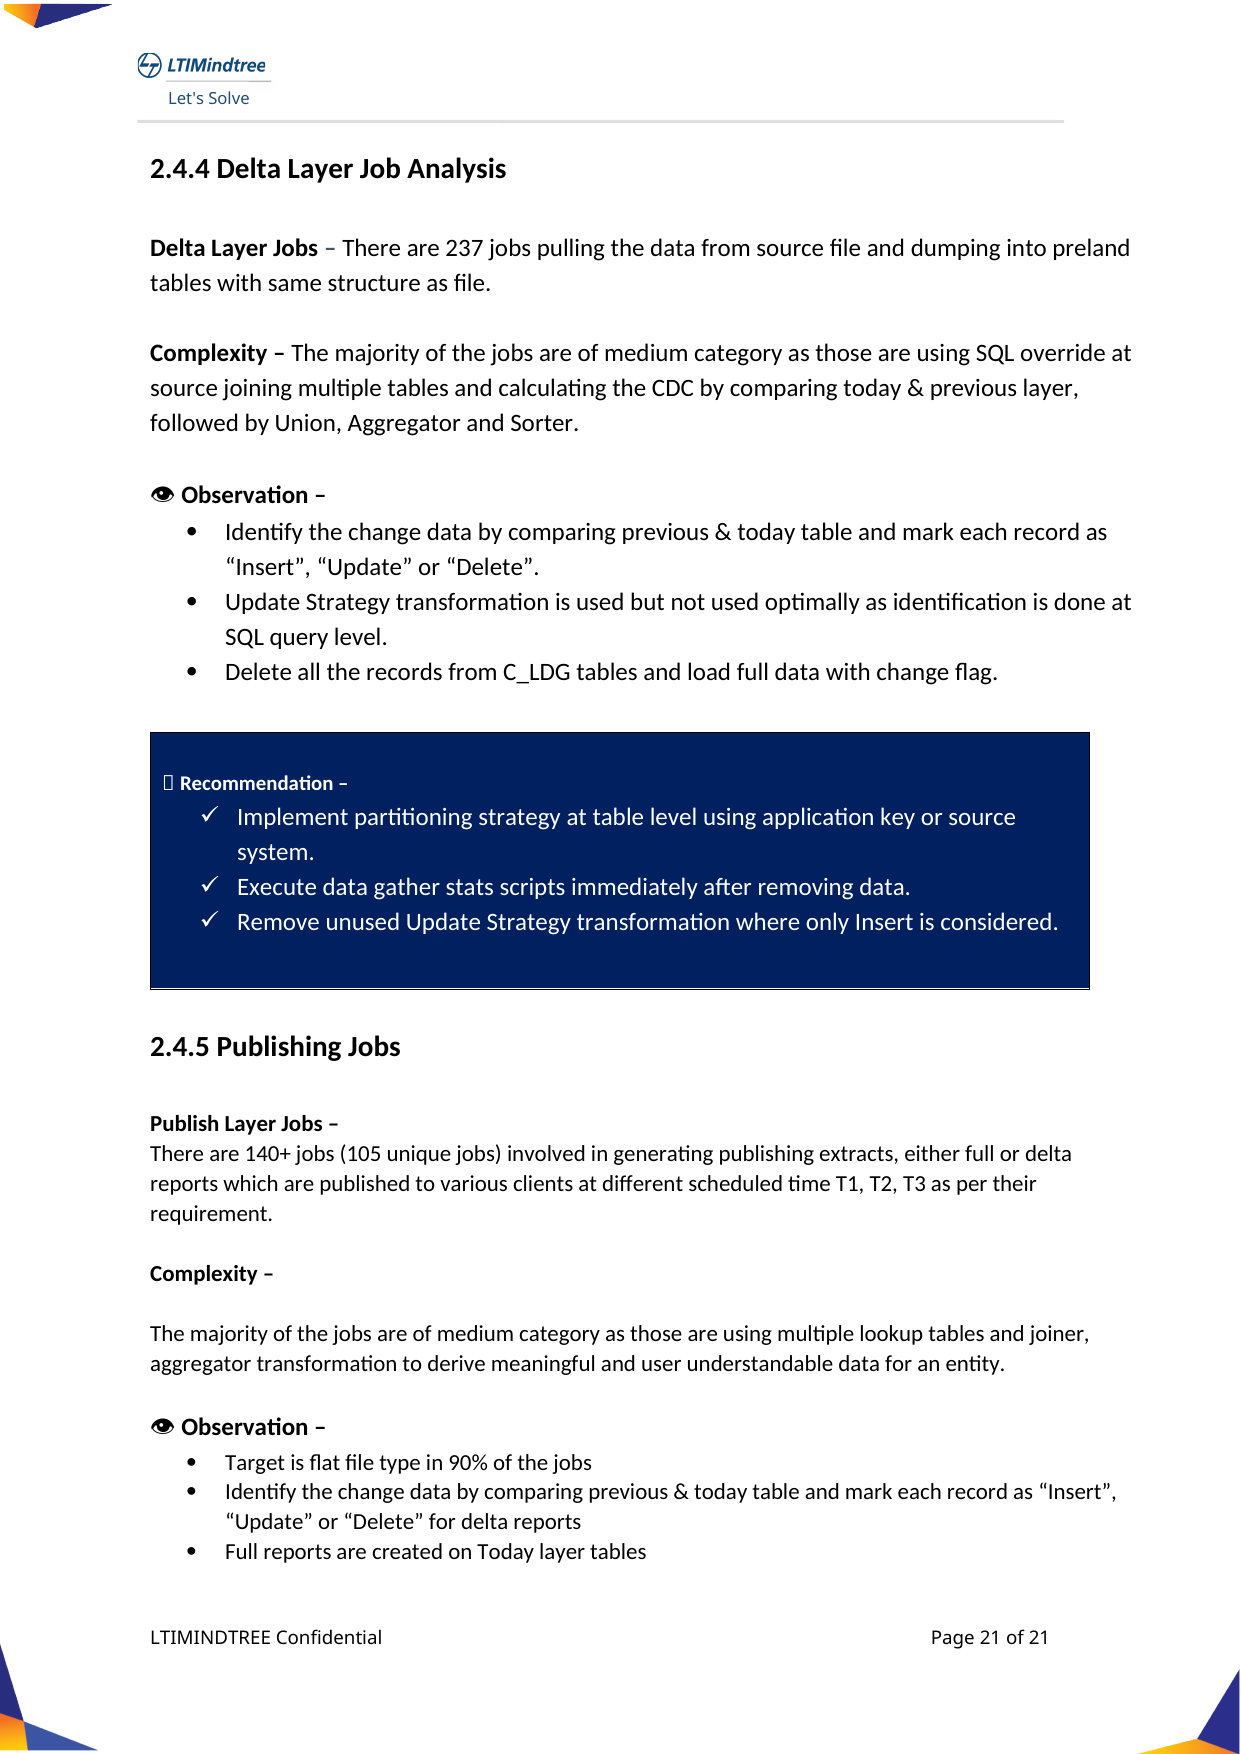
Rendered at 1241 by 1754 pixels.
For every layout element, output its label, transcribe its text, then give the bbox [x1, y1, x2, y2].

text 👁️ Observation – [150, 1408, 1138, 1442]
text Publish Layer Jobs – [150, 1109, 1138, 1137]
text Delta Layer Jobs – There are 237 jobs pulling the data from source file and dumping into preland tables with same structure as file. [150, 232, 1138, 297]
picture [0, 1641, 98, 1754]
text Complexity – [150, 1259, 1138, 1287]
text 2.4.5 Publishing Jobs [150, 1028, 1138, 1063]
list Identify the change data by comparing previous & today table and mark each record as “Insert”, “Update” or “Delete”. [187, 516, 1138, 582]
picture [137, 53, 265, 78]
text 2.4.4 Delta Layer Job Analysis [150, 150, 1138, 186]
text There are 140+ jobs (105 unique jobs) involved in generating publishing extracts, either full or delta reports which are published to various clients at different scheduled time T1, T2, T3 as per their requirement. [150, 1139, 1138, 1227]
list Delete all the records from C_LDG tables and load full data with change flag. [187, 656, 1138, 687]
text Complexity – The majority of the jobs are of medium category as those are using SQL override at source joining multiple tables and calculating the CDC by comparing today & previous layer, followed by Union, Aggregator and Sorter. [150, 337, 1138, 437]
list Full reports are created on Today layer tables [187, 1537, 1138, 1565]
list Identify the change data by comparing previous & today table and mark each record as “Insert”, “Update” or “Delete” for delta reports [187, 1477, 1138, 1535]
text The majority of the jobs are of medium category as those are using multiple lookup tables and joiner, aggregator transformation to derive meaningful and user understandable data for an entity. [150, 1319, 1138, 1377]
picture [3, 0, 113, 100]
text 👁️ Observation – [150, 477, 1138, 511]
table_header 💡 Recommendation – Implement partitioning strategy at table level using application key or source system. Execute data gather stats scripts immediately after removing data. Remove unused Update Strategy transformation where only Insert is considered. [151, 733, 1089, 988]
list Target is flat file type in 90% of the jobs [187, 1448, 1138, 1476]
picture [1134, 1670, 1241, 1754]
list Update Strategy transformation is used but not used optimally as identification is done at SQL query level. [187, 586, 1138, 652]
